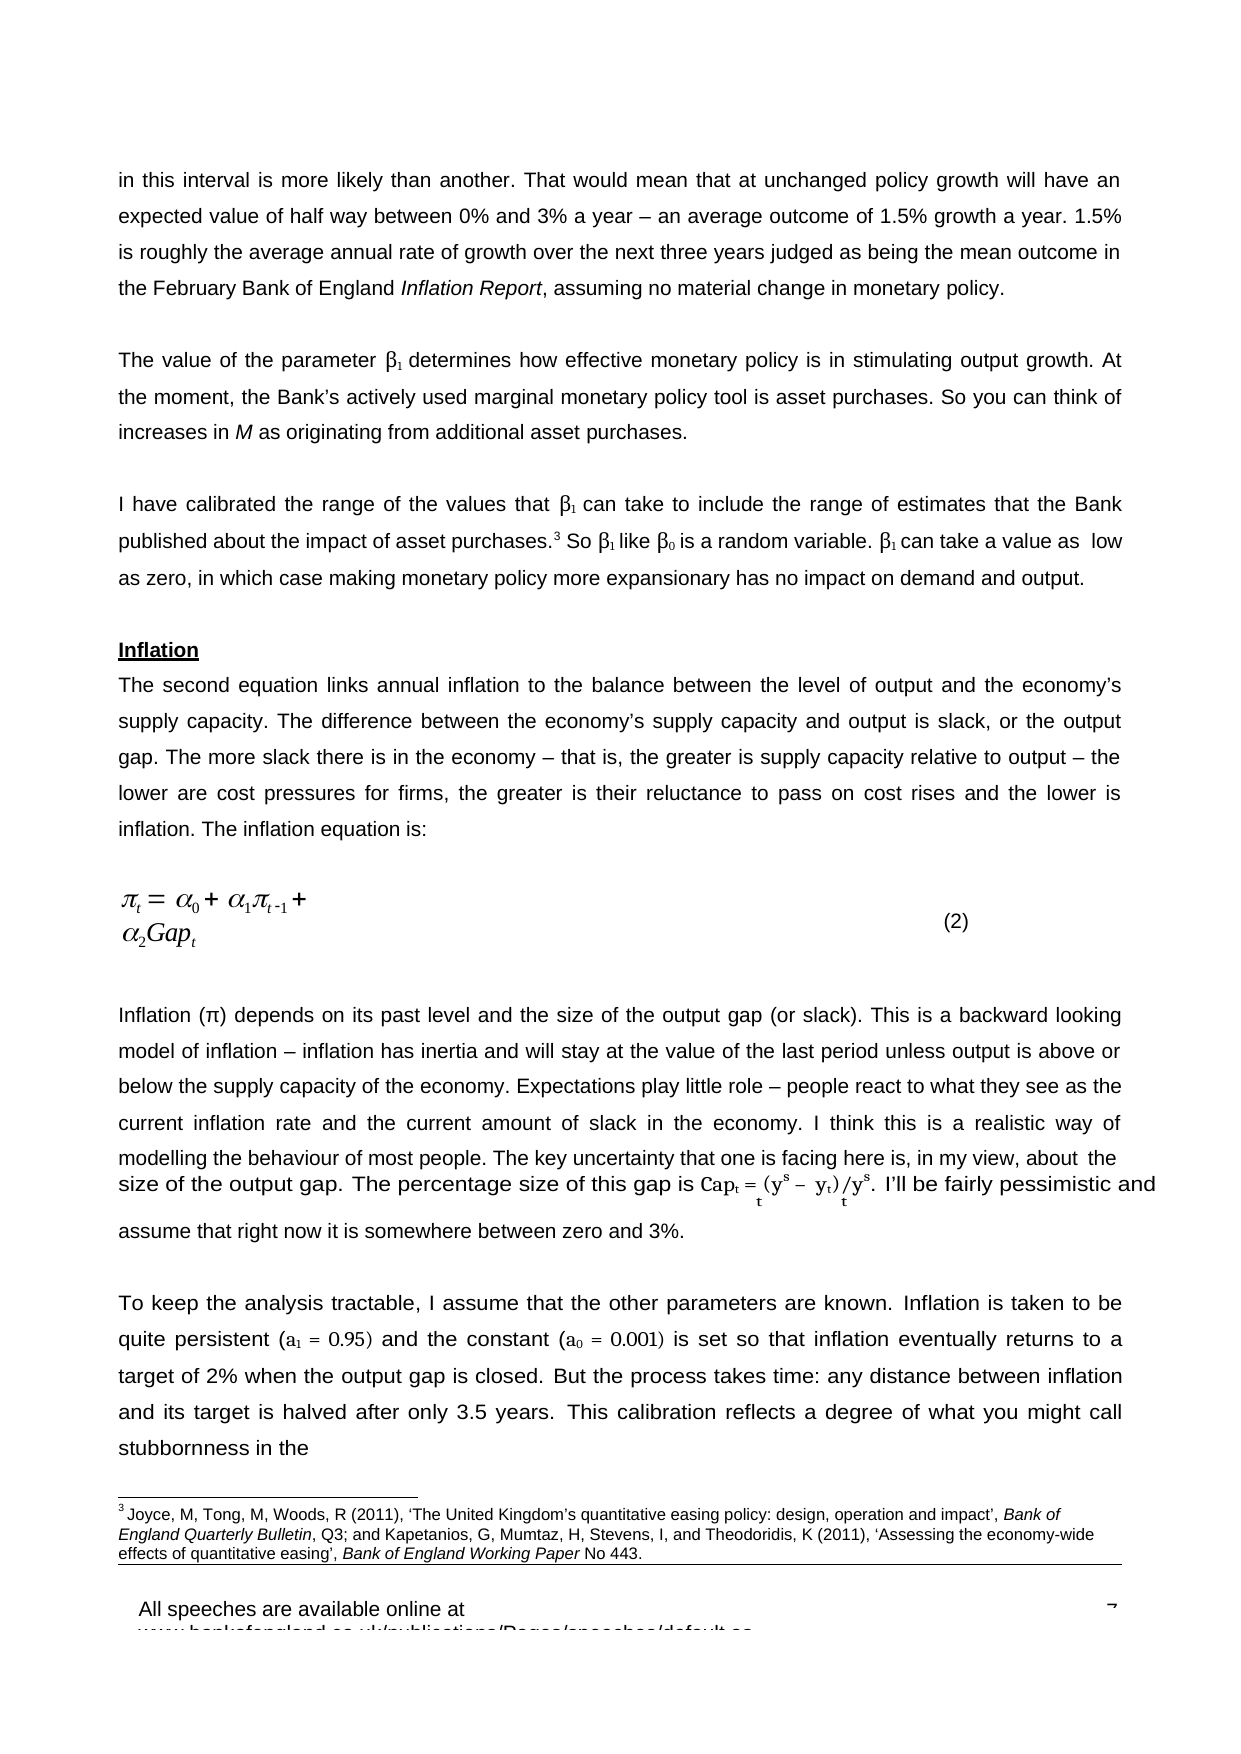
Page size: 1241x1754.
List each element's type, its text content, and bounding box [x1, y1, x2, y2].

text The value of the parameter β1 determines how effective monetary policy is in stimulating output growth. At the moment, the Bank’s actively used marginal monetary policy tool is asset purchases. So you can think of increases in M as originating from additional asset purchases. [118, 348, 1123, 444]
text t  0  1t 1  2Gapt [120, 888, 378, 951]
text To keep the analysis tractable, I assume that the other parameters are known. Inflation is taken to be quite persistent (a1 = 0.95) and the constant (a0 = 0.001) is set so that inflation eventually returns to a target of 2% when the output gap is closed. But the process takes time: any distance between inflation and its target is halved after only 3.5 years. This calibration reflects a degree of what you might call stubbornness in the [118, 1291, 1123, 1459]
text in this interval is more likely than another. That would mean that at unchanged policy growth will have an expected value of half way between 0% and 3% a year – an average outcome of 1.5% growth a year. 1.5% is roughly the average annual rate of growth over the next three years judged as being the mean outcome in the February Bank of England Inflation Report, assuming no material change in monetary policy. [118, 168, 1123, 300]
text Inflation (π) depends on its past level and the size of the output gap (or slack). This is a backward looking model of inflation – inflation has inertia and will stay at the value of the last period unless output is above or below the supply capacity of the economy. Expectations play little role – people react to what they see as the current inflation rate and the current amount of slack in the economy. I think this is a realistic way of modelling the behaviour of most people. The key uncertainty that one is facing here is, in my view, about the [118, 1002, 1123, 1170]
text 3 Joyce, M, Tong, M, Woods, R (2011), ‘The United Kingdom’s quantitative easing policy: design, operation and impact’, Bank of England Quarterly Bulletin, Q3; and Kapetanios, G, Mumtaz, H, Stevens, I, and Theodoridis, K (2011), ‘Assessing the economy-wide effects of quantitative easing’, Bank of England Working Paper No 443. [118, 1496, 1119, 1563]
text Inflation [118, 637, 1240, 661]
text t t [362, 1193, 1240, 1210]
text assume that right now it is somewhere between zero and 3%. [118, 1219, 1240, 1243]
text The second equation links annual inflation to the balance between the level of output and the economy’s supply capacity. The difference between the economy’s supply capacity and output is slack, or the output gap. The more slack there is in the economy – that is, the greater is supply capacity relative to output – the lower are cost pressures for firms, the greater is their reluctance to pass on cost rises and the lower is inflation. The inflation equation is: [118, 673, 1123, 841]
text (2) [943, 908, 1240, 932]
text I have calibrated the range of the values that β1 can take to include the range of estimates that the Bank published about the impact of asset purchases.3 So β1 like β0 is a random variable. β1 can take a value as low as zero, in which case making monetary policy more expansionary has no impact on demand and output. [118, 492, 1123, 589]
